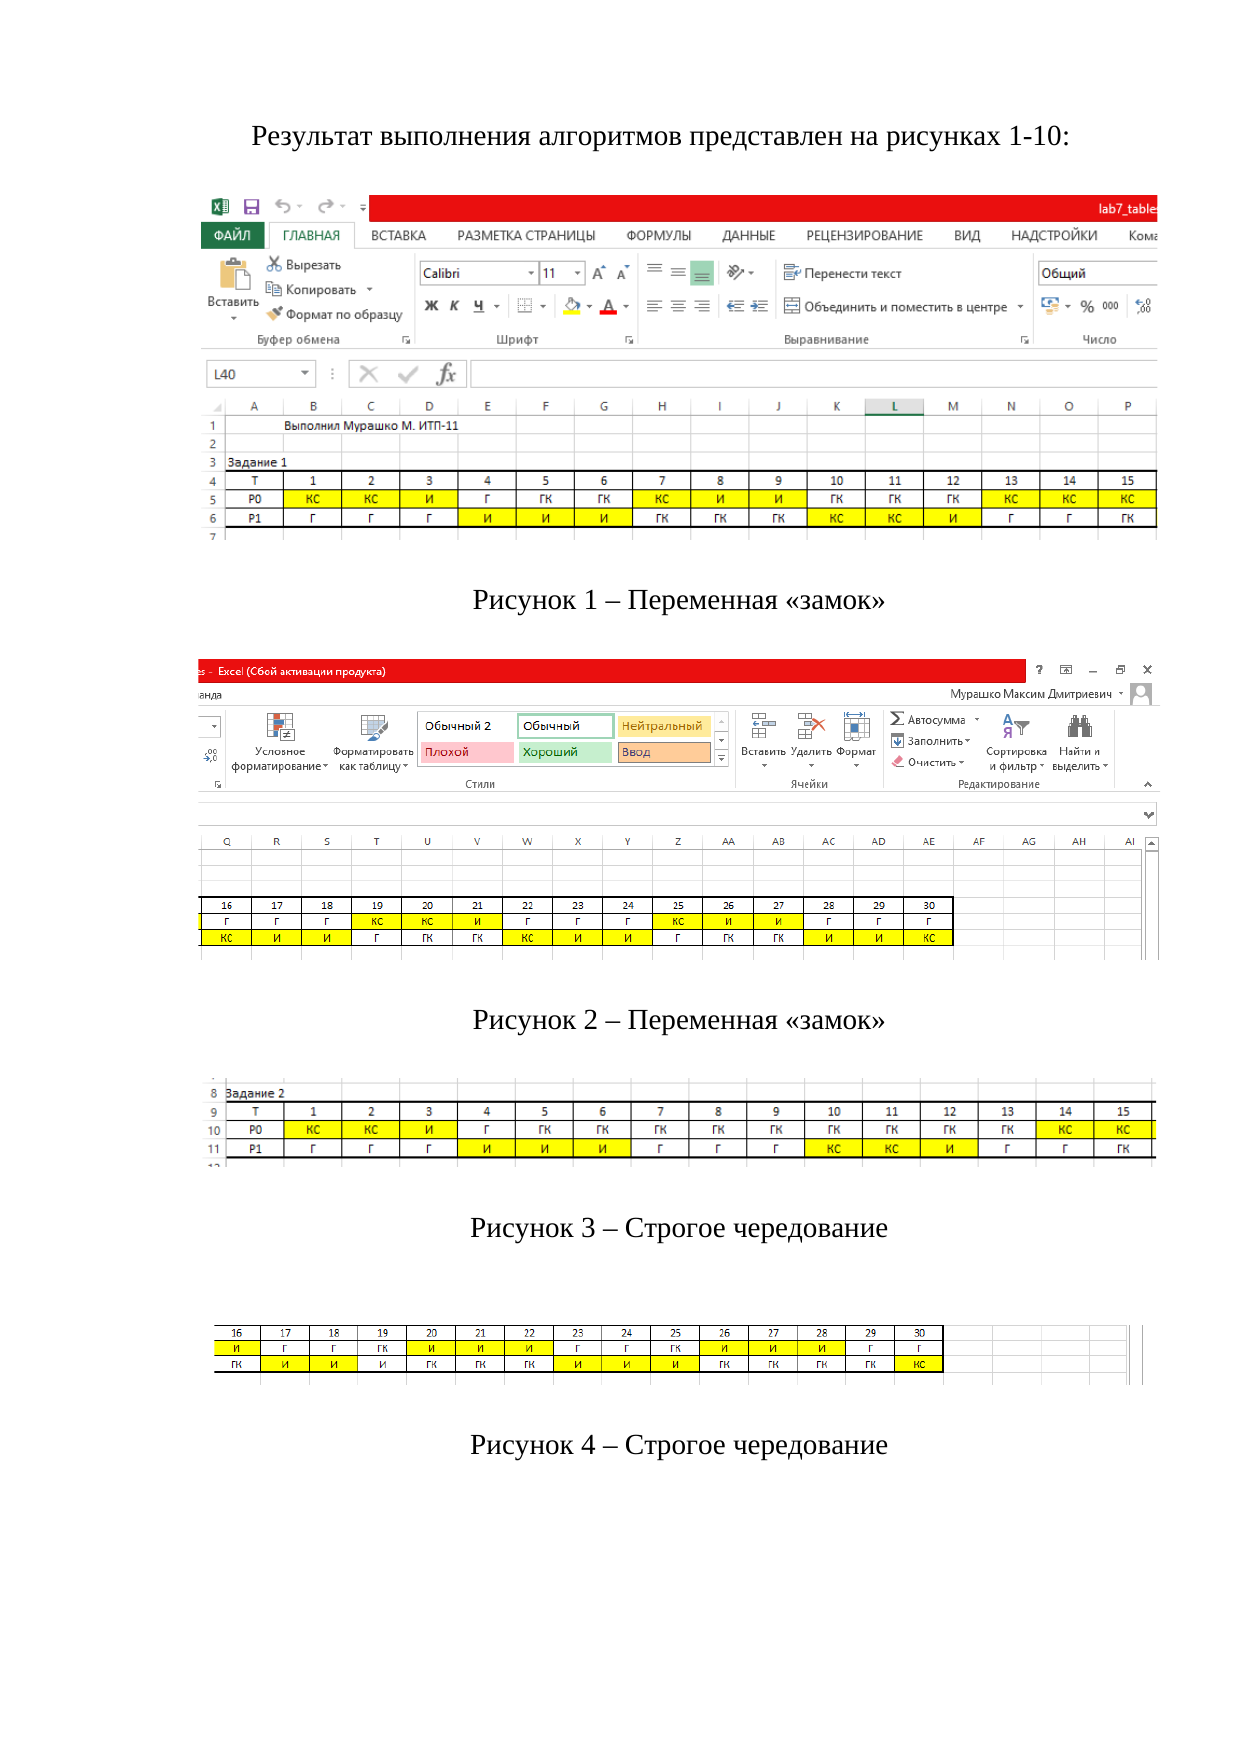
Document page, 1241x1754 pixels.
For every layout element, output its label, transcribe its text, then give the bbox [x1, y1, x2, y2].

text Рисунок 1 – Переменная «замок» [177, 582, 1181, 616]
text Результат выполнения алгоритмов представлен на рисунках 1-10: [177, 118, 1181, 152]
picture [214, 1325, 1144, 1385]
picture [202, 1078, 1157, 1167]
text Рисунок 4 – Строгое чередование [177, 1427, 1181, 1461]
text Рисунок 2 – Переменная «замок» [177, 1002, 1181, 1035]
picture [198, 659, 1161, 960]
text Рисунок 3 – Строгое чередование [177, 1210, 1181, 1243]
picture [201, 195, 1158, 540]
